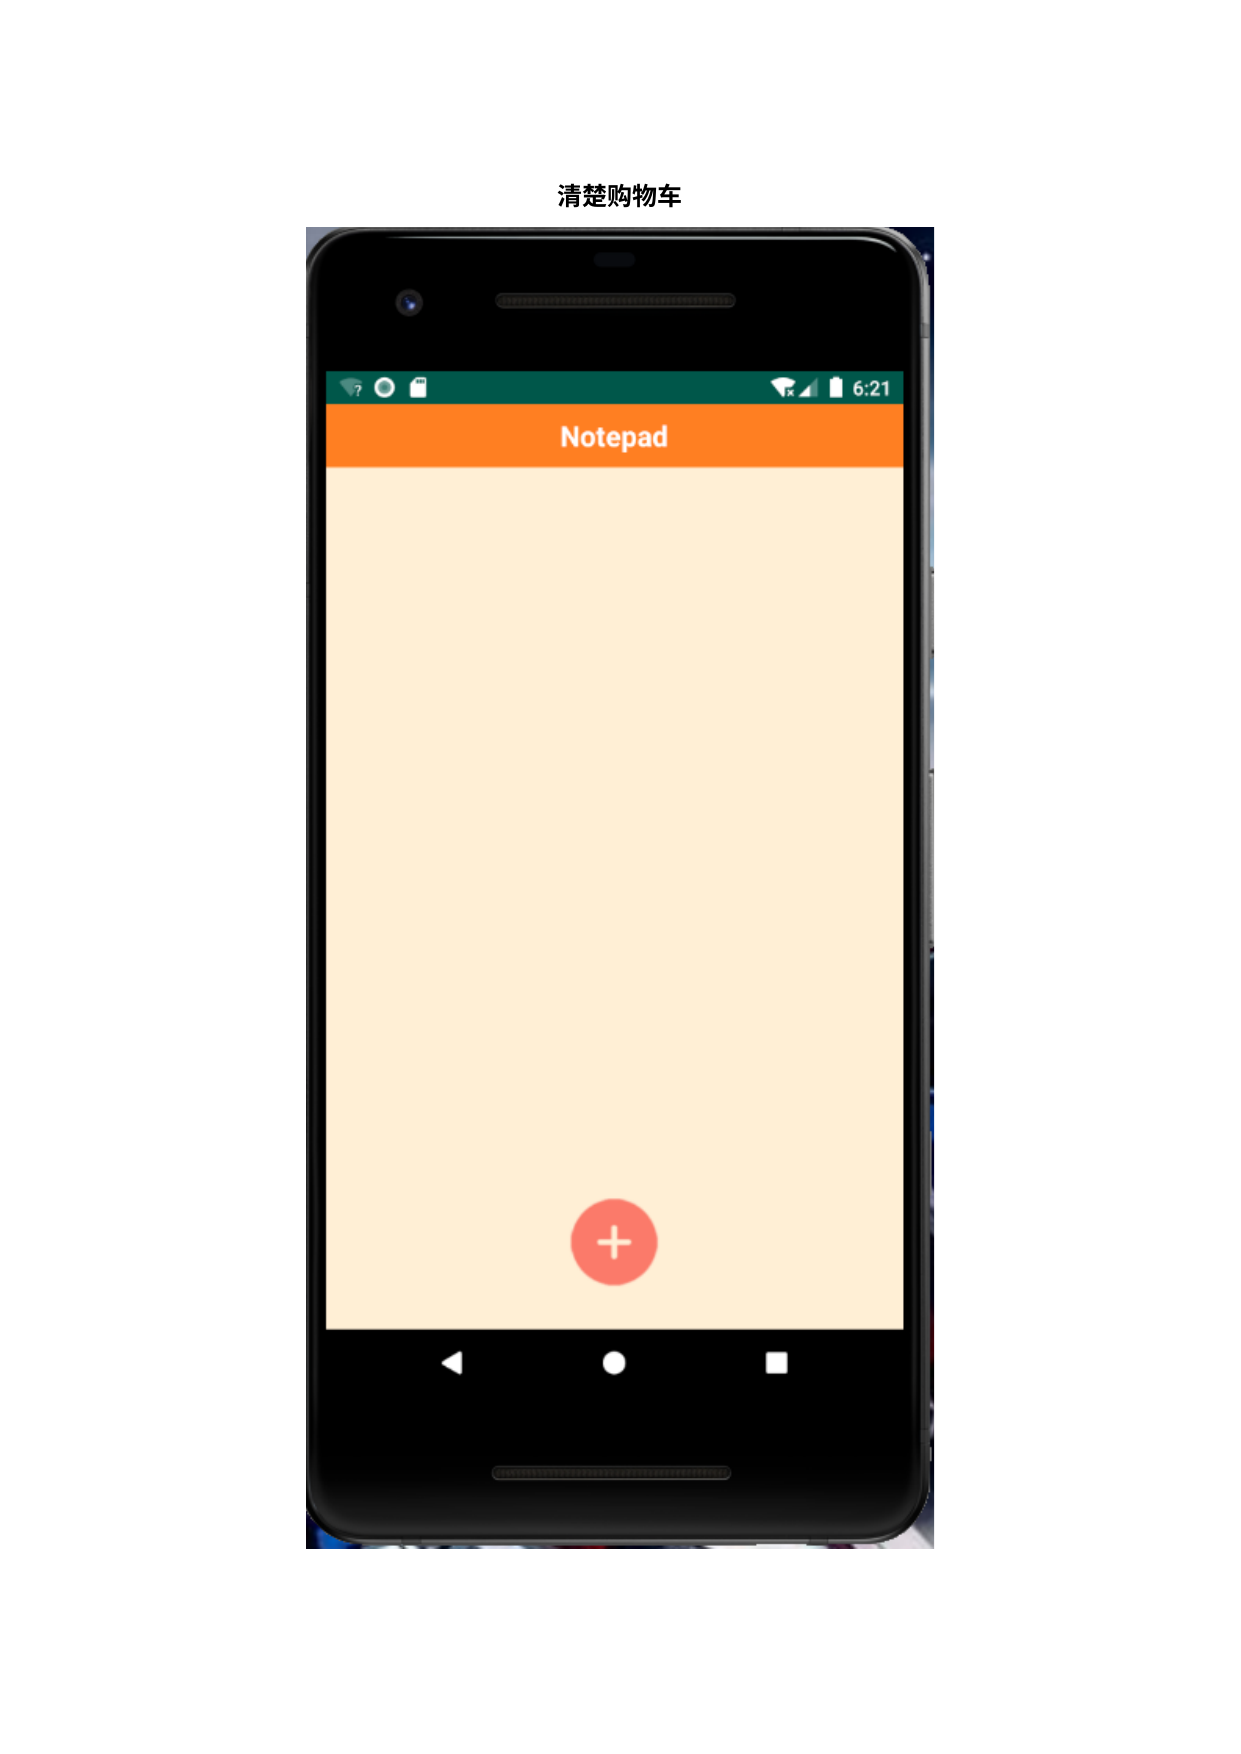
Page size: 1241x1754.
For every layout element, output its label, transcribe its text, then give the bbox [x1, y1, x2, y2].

picture [306, 227, 935, 1549]
text 清楚购物车 [187, 162, 1053, 227]
